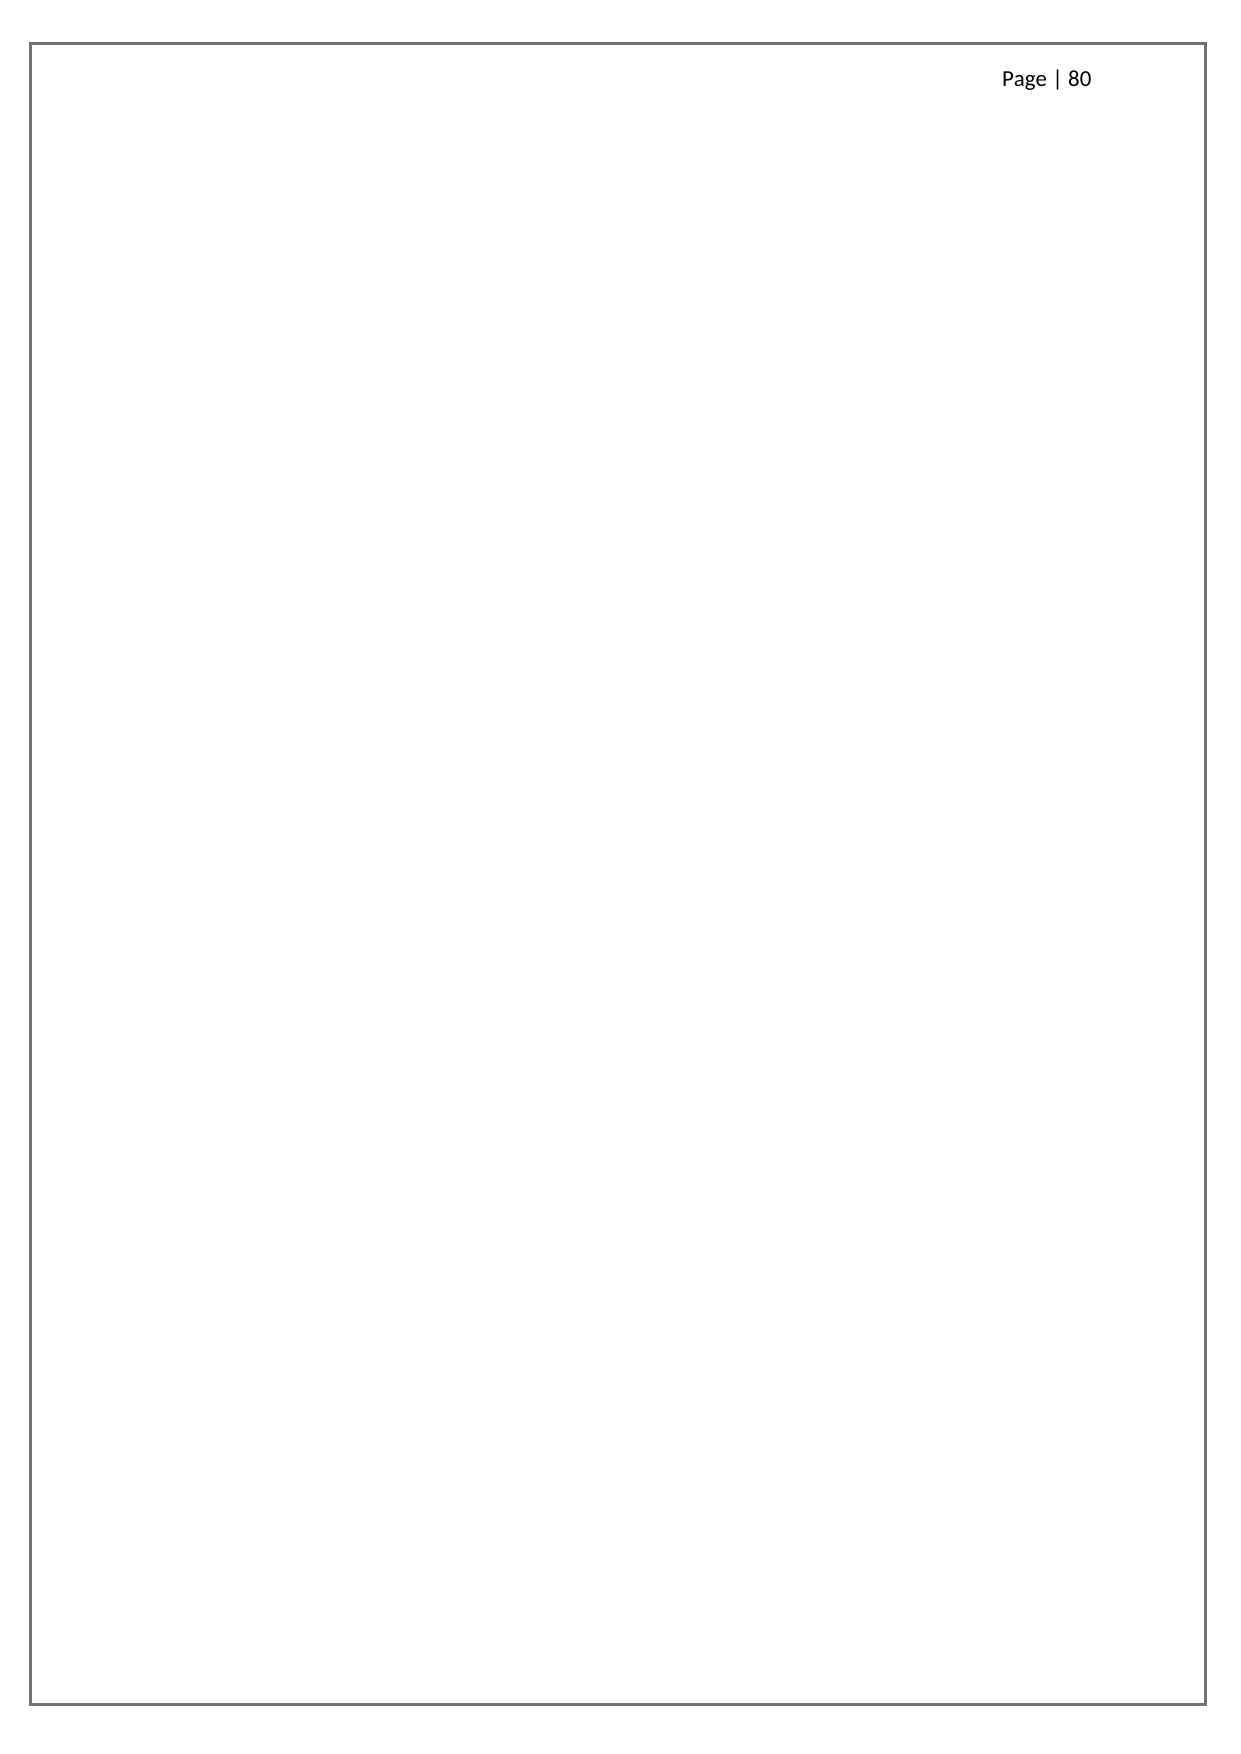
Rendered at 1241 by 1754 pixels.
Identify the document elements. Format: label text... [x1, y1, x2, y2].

text Page | 80 [44, 64, 1091, 93]
